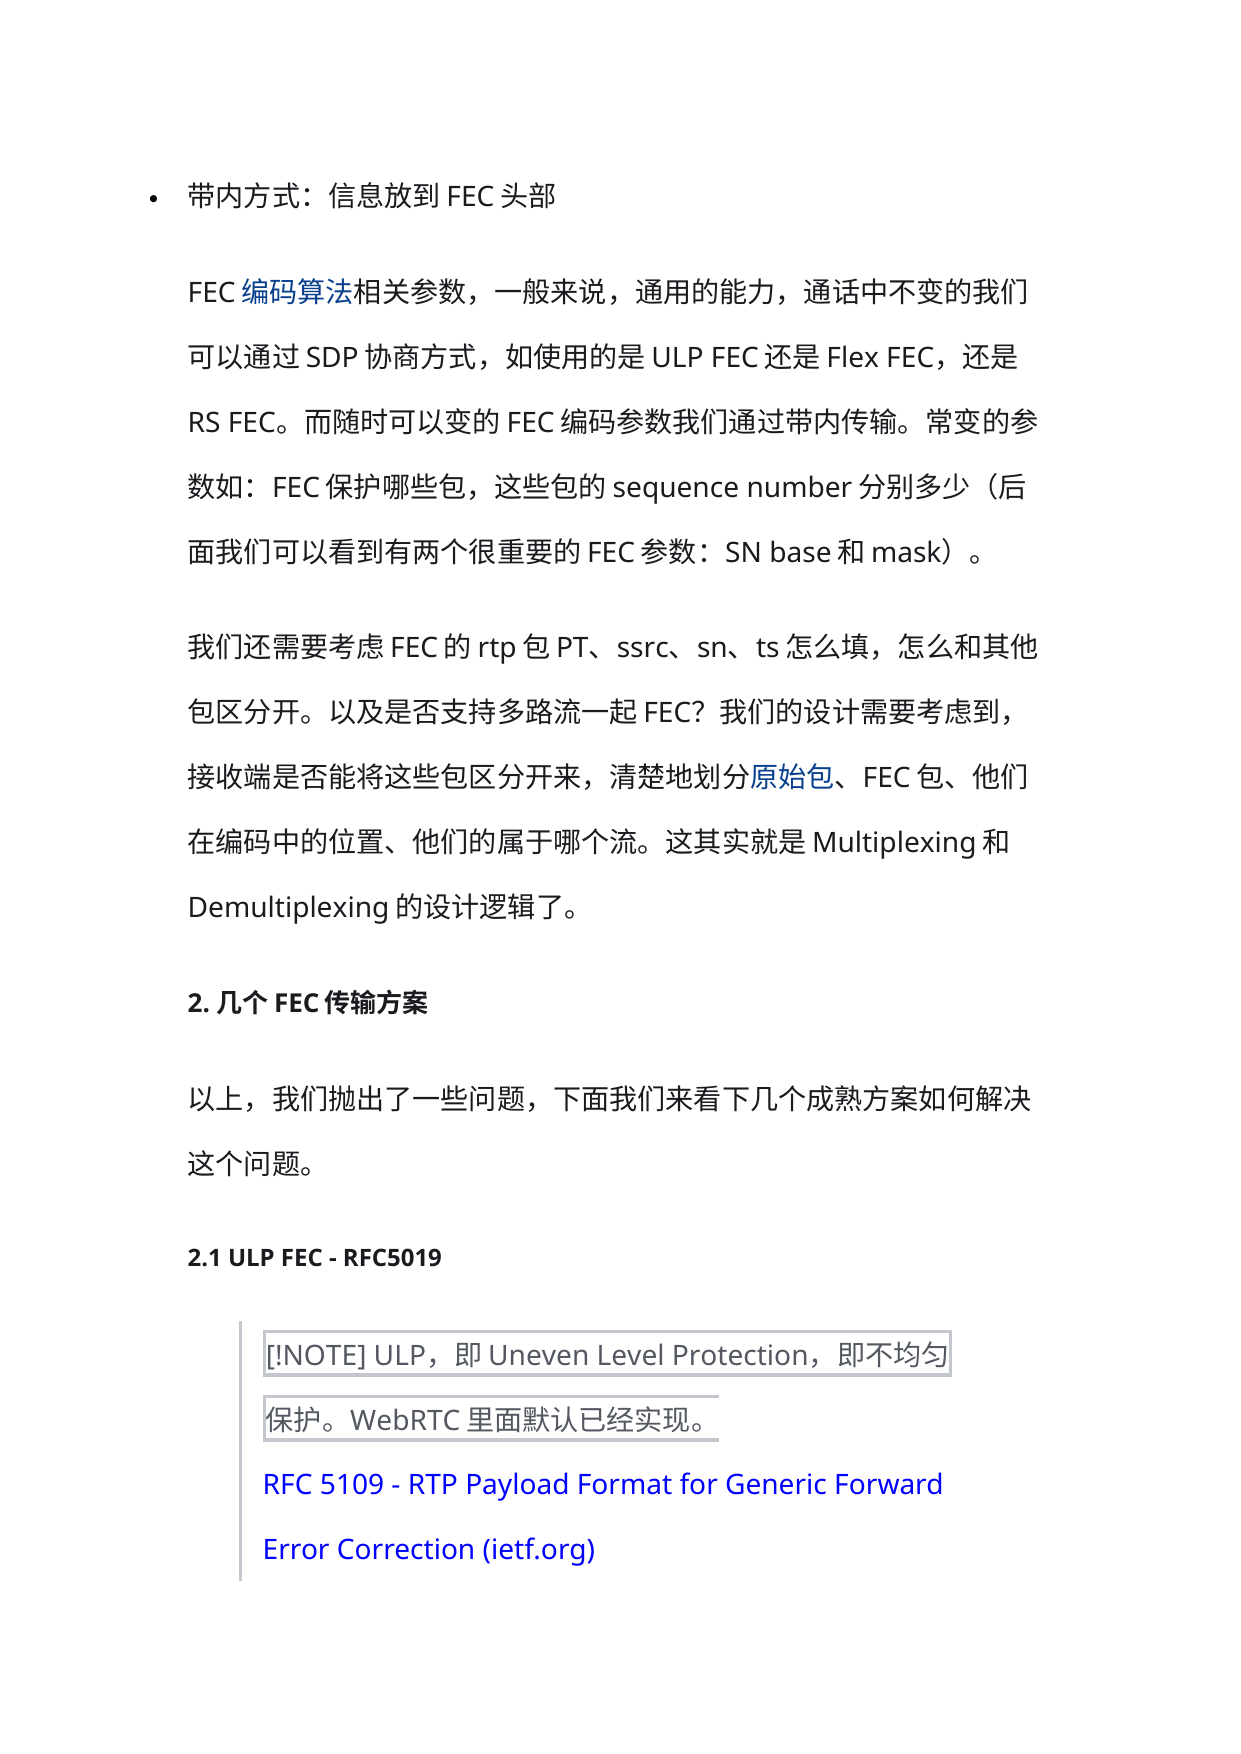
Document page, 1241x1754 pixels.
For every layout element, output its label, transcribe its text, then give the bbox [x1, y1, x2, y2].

text [!NOTE] ULP，即Uneven Level Protection，即不均匀保护。WebRTC里面默认已经实现。 RFC 5109 - RTP Payload Format for Generic Forward Error Correction (ietf.org) [242, 1321, 978, 1581]
list 带内方式：信息放到FEC头部 [150, 162, 1053, 227]
text 以上，我们抛出了一些问题，下面我们来看下几个成熟方案如何解决这个问题。 [187, 1064, 1053, 1194]
subtitle 2. 几个FEC传输方案 [187, 969, 1053, 1034]
text 我们还需要考虑FEC的rtp包PT、ssrc、sn、ts怎么填，怎么和其他包区分开。以及是否支持多路流一起FEC？我们的设计需要考虑到，接收端是否能将这些包区分开来，清楚地划分原始包、FEC包、他们在编码中的位置、他们的属于哪个流。这其实就是Multiplexing和Demultiplexing的设计逻辑了。 [187, 613, 1053, 938]
subtitle 2.1 ULP FEC - RFC5019 [187, 1225, 1053, 1290]
text FEC编码算法相关参数，一般来说，通用的能力，通话中不变的我们可以通过SDP协商方式，如使用的是ULP FEC还是Flex FEC，还是RS FEC。而随时可以变的FEC编码参数我们通过带内传输。常变的参数如：FEC保护哪些包，这些包的sequence number分别多少（后面我们可以看到有两个很重要的FEC参数：SN base和mask）。 [187, 258, 1053, 583]
